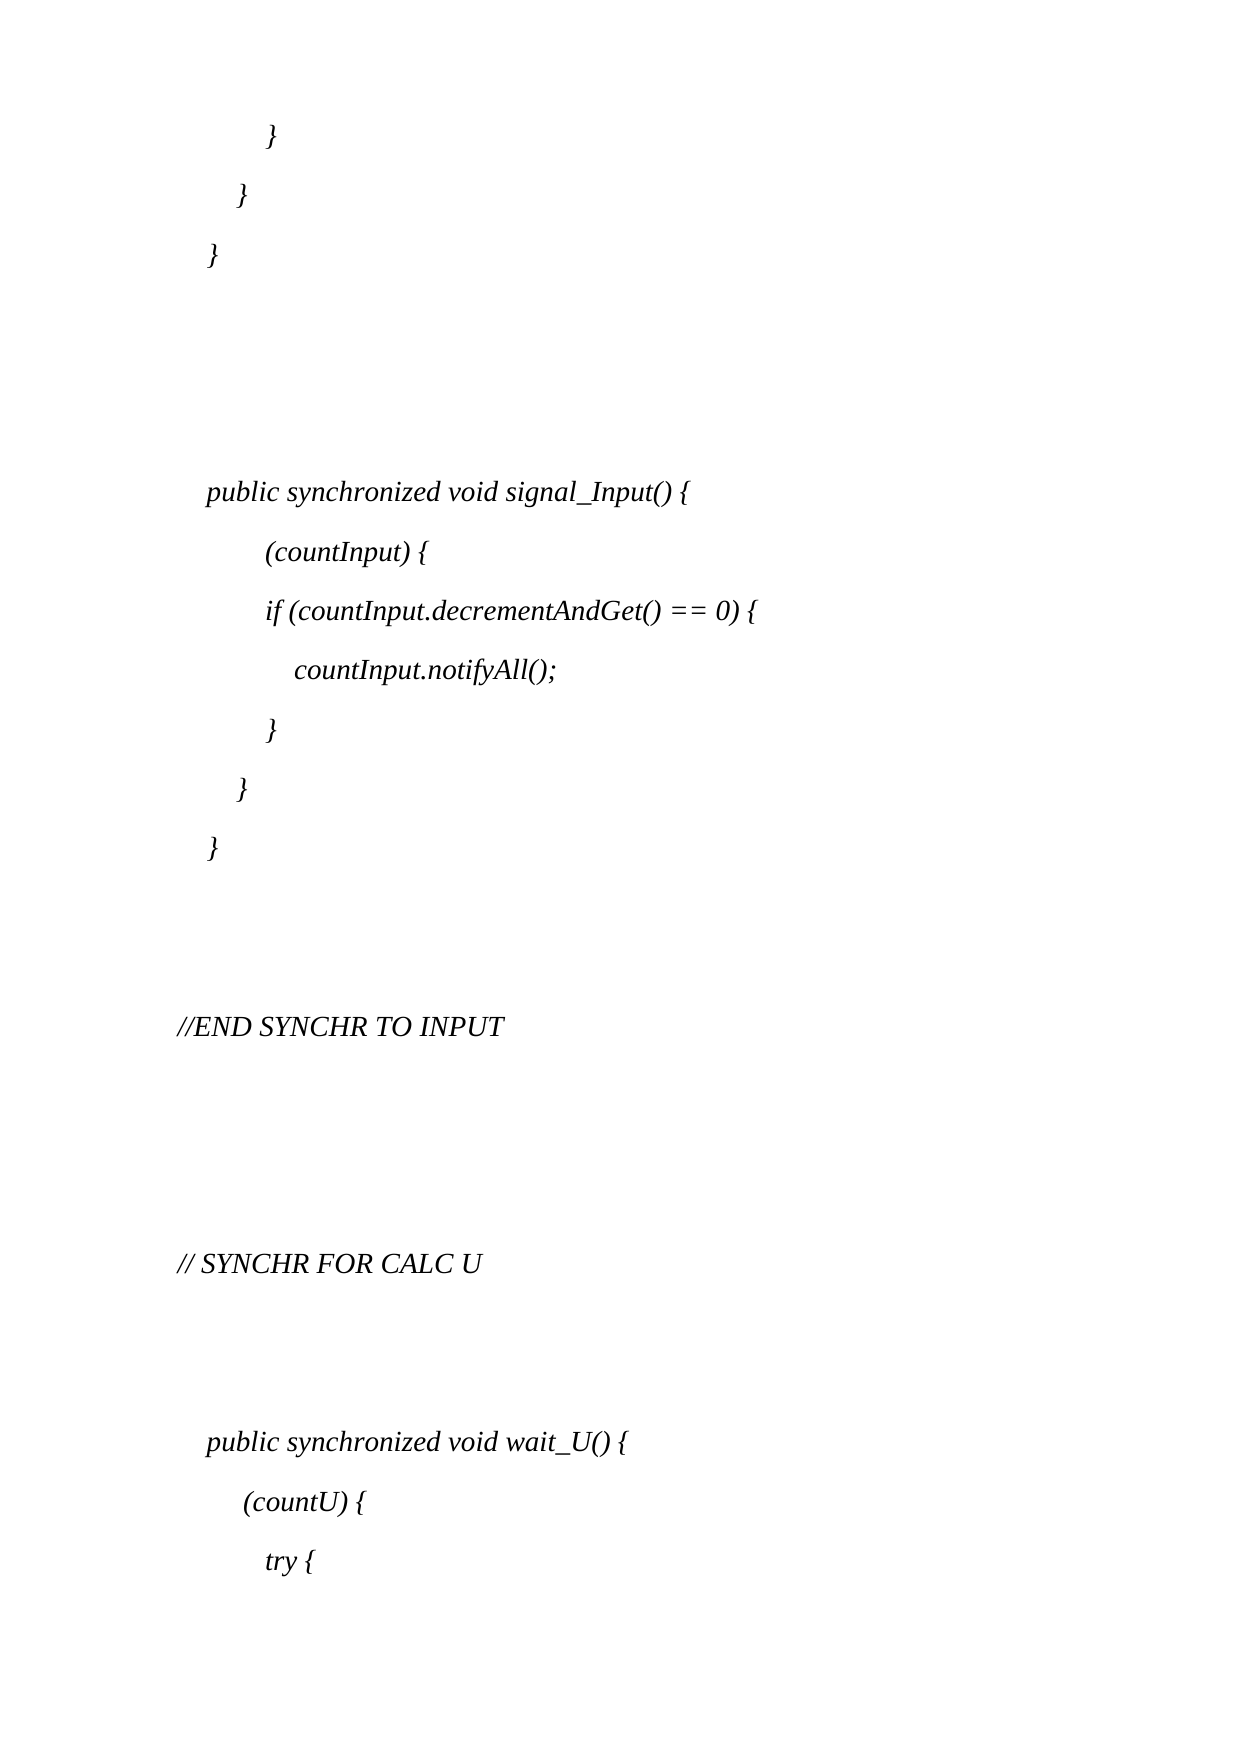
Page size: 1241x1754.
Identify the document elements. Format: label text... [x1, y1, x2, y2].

text } [177, 237, 1152, 270]
text // SYNCHR FOR CALC U [177, 1246, 1152, 1280]
text countInput.notifyAll(); [177, 652, 1152, 686]
text (countInput) { [177, 534, 1152, 567]
text public synchronized void wait_U() { [177, 1424, 1152, 1458]
text try { [177, 1543, 1152, 1577]
text if (countInput.decrementAndGet() == 0) { [177, 593, 1152, 627]
text //END SYNCHR TO INPUT [177, 1009, 1152, 1042]
text } [177, 118, 1152, 152]
text } [177, 712, 1152, 745]
text } [177, 771, 1152, 805]
text } [177, 177, 1152, 211]
text public synchronized void signal_Input() { [177, 474, 1152, 508]
text } [177, 831, 1152, 864]
text (countU) { [177, 1484, 1152, 1517]
